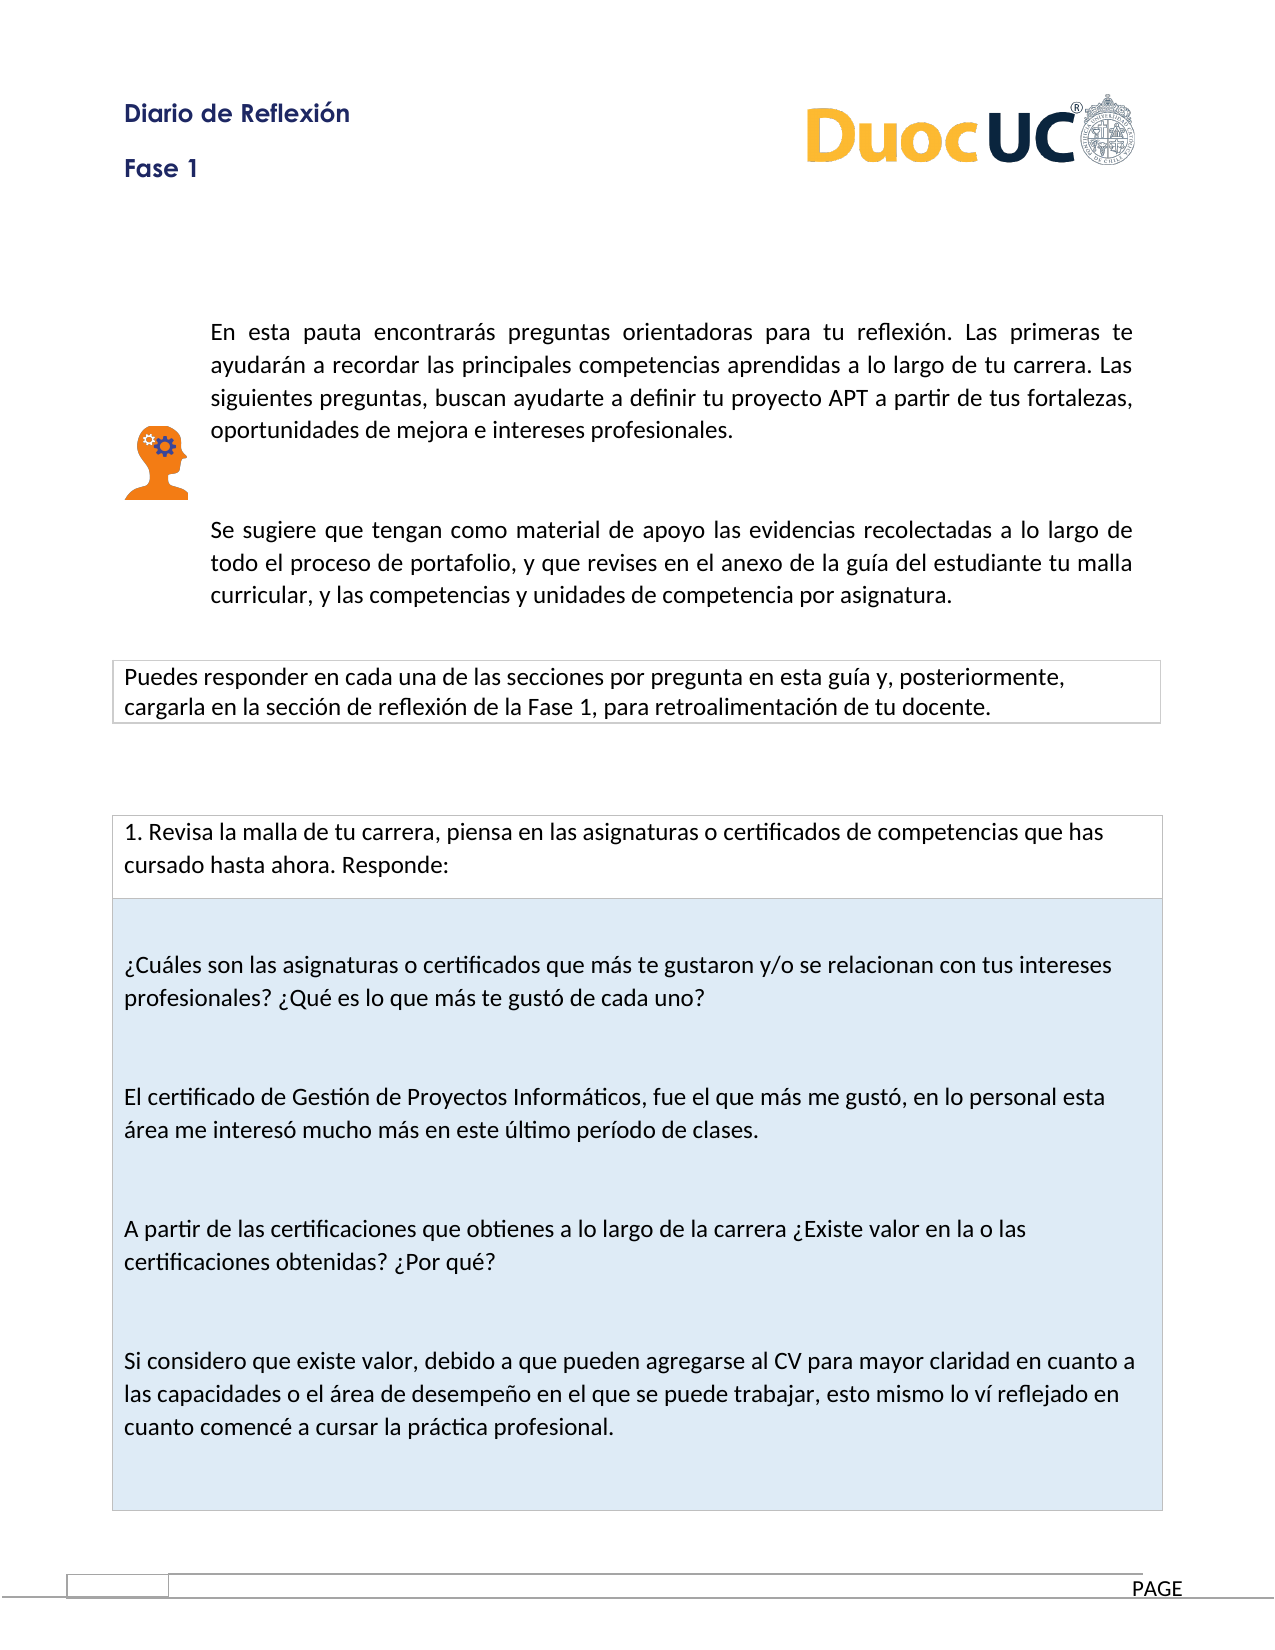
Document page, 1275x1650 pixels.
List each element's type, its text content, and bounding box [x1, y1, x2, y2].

table_header 1. Revisa la malla de tu carrera, piensa en las asignaturas o certificados de competencias que has cursado hasta ahora. Responde: [113, 816, 1162, 898]
picture [807, 94, 1135, 165]
table_header Puedes responder en cada una de las secciones por pregunta en esta guía y, posteriormente, cargarla en la sección de reflexión de la Fase 1, para retroalimentación de tu docente. [114, 661, 1160, 722]
picture [123, 426, 188, 500]
table_header En esta pauta encontrarás preguntas orientadoras para tu reflexión. Las primeras te ayudarán a recordar las principales competencias aprendidas a lo largo de tu carrera. Las siguientes preguntas, buscan ayudarte a definir tu proyecto APT a partir de tus fortalezas, oportunidades de mejora e intereses profesionales. Se sugiere que tengan como material de apoyo las evidencias recolectadas a lo largo de todo el proceso de portafolio, y que revises en el anexo de la guía del estudiante tu malla curricular, y las competencias y unidades de competencia por asignatura. [199, 316, 1146, 629]
table_header [112, 316, 199, 629]
